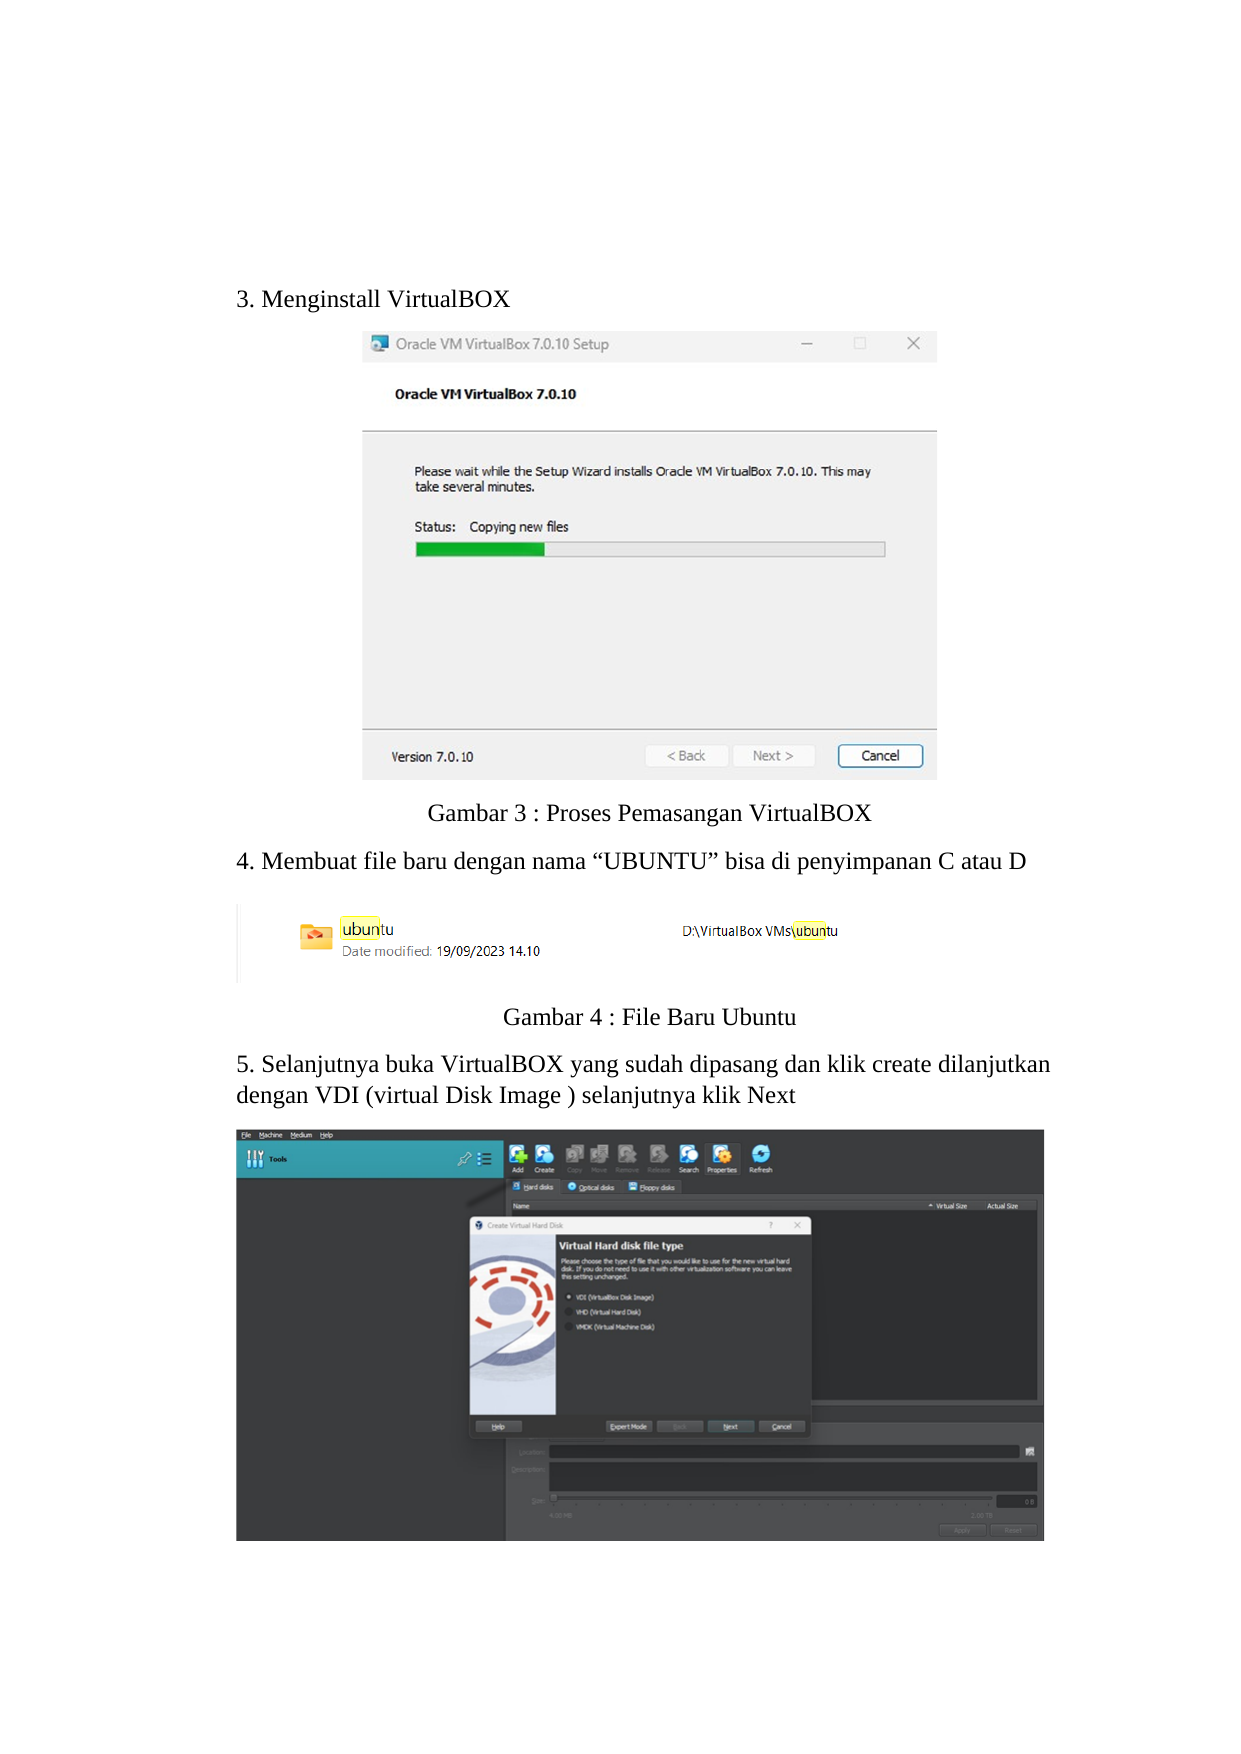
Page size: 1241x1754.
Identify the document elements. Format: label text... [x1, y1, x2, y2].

text Gambar 3 : Proses Pemasangan VirtualBOX [236, 798, 1063, 827]
picture [362, 331, 938, 780]
text Gambar 4 : File Baru Ubuntu [236, 1002, 1063, 1030]
text 3. Menginstall VirtualBOX [236, 284, 1063, 313]
text 5. Selanjutnya buka VirtualBOX yang sudah dipasang dan klik create dilanjutkan dengan VDI (virtual Disk Image ) selanjutnya klik Next [236, 1049, 1063, 1109]
picture [236, 893, 1063, 983]
picture [236, 1128, 1045, 1541]
text 4. Membuat file baru dengan nama “UBUNTU” bisa di penyimpanan C atau D [236, 846, 1063, 875]
